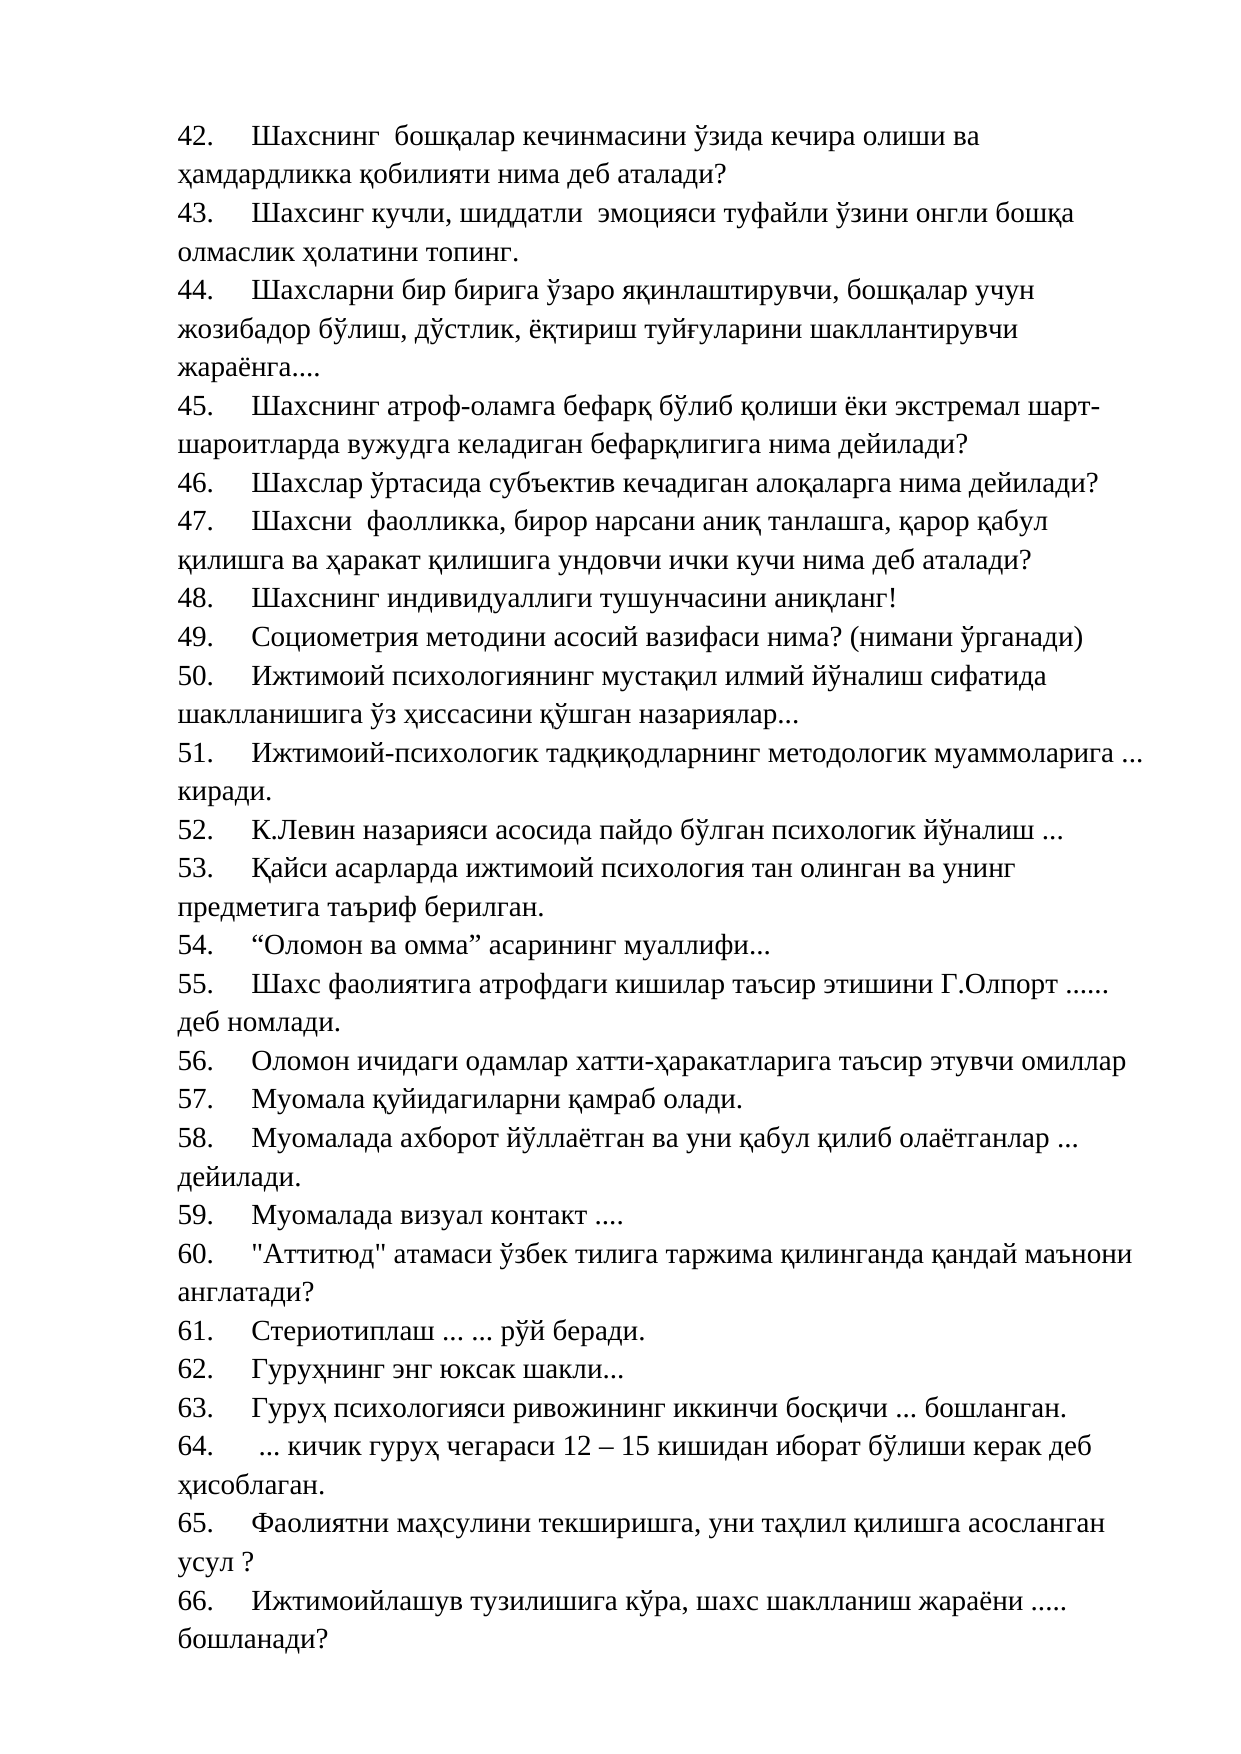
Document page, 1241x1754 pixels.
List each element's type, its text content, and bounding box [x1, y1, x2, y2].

text 58. Муомалада ахборот йўллаётган ва уни қабул қилиб олаётганлар ... дейилади. [177, 1120, 1152, 1192]
text 60. "Аттитюд" атамаси ўзбек тилига таржима қилинганда қандай маънони англатади? [177, 1236, 1152, 1308]
text 64. ... кичик гуруҳ чегараси 12 – 15 кишидан иборат бўлиши керак деб ҳисоблаган. [177, 1428, 1152, 1501]
text 51. Ижтимоий-психологик тадқиқодларнинг методологик муаммоларига ... киради. [177, 735, 1152, 807]
text 44. Шахсларни бир бирига ўзаро яқинлаштирувчи, бошқалар учун жозибадор бўлиш, дўстлик, ёқтириш туйғуларини шакллантирувчи жараёнга.... [177, 272, 1152, 383]
text 48. Шахснинг индивидуаллиги тушунчасини аниқланг! [177, 581, 1152, 614]
text 56. Оломон ичидаги одамлар хатти-ҳаракатларига таъсир этувчи омиллар [177, 1043, 1152, 1077]
text 59. Муомалада визуал контакт .... [177, 1197, 1152, 1231]
text 45. Шахснинг атроф-оламга бефарқ бўлиб қолиши ёки экстремал шарт-шароитларда вужудга келадиган бефарқлигига нима дейилади? [177, 388, 1152, 460]
text 66. Ижтимоийлашув тузилишига кўра, шахс шаклланиш жараёни ..... бошланади? [177, 1583, 1152, 1655]
text 55. Шахс фаолиятига атрофдаги кишилар таъсир этишини Г.Олпорт ...... деб номлади. [177, 966, 1152, 1038]
text 65. Фаолиятни маҳсулини текширишга, уни таҳлил қилишга асосланган усул ? [177, 1506, 1152, 1578]
text 49. Социометрия методини асосий вазифаси нима? (нимани ўрганади) [177, 619, 1152, 653]
text 43. Шахсинг кучли, шиддатли эмоцияси туфайли ўзини онгли бошқа олмаслик ҳолатини топинг. [177, 195, 1152, 267]
text 42. Шахснинг бошқалар кечинмасини ўзида кечира олиши ва ҳамдардликка қобилияти нима деб аталади? [177, 118, 1152, 190]
text 63. Гуруҳ психологияси ривожининг иккинчи босқичи ... бошланган. [177, 1390, 1152, 1423]
text 52. К.Левин назарияси асосида пайдо бўлган психологик йўналиш ... [177, 812, 1152, 845]
text 61. Стериотиплаш ... ... рўй беради. [177, 1313, 1152, 1346]
text 54. “Оломон ва омма” асарининг муаллифи... [177, 927, 1152, 961]
text 47. Шахсни фаолликка, бирор нарсани аниқ танлашга, қарор қабул қилишга ва ҳаракат қилишига ундовчи ички кучи нима деб аталади? [177, 503, 1152, 576]
text 46. Шахслар ўртасида субъектив кечадиган алоқаларга нима дейилади? [177, 465, 1152, 498]
text 50. Ижтимоий психологиянинг мустақил илмий йўналиш сифатида шаклланишига ўз ҳиссасини қўшган назариялар... [177, 658, 1152, 730]
text 53. Қайси асарларда ижтимоий психология тан олинган ва унинг предметига таъриф берилган. [177, 850, 1152, 922]
text 62. Гуруҳнинг энг юксак шакли... [177, 1351, 1152, 1385]
text 57. Муомала қуйидагиларни қамраб олади. [177, 1082, 1152, 1115]
